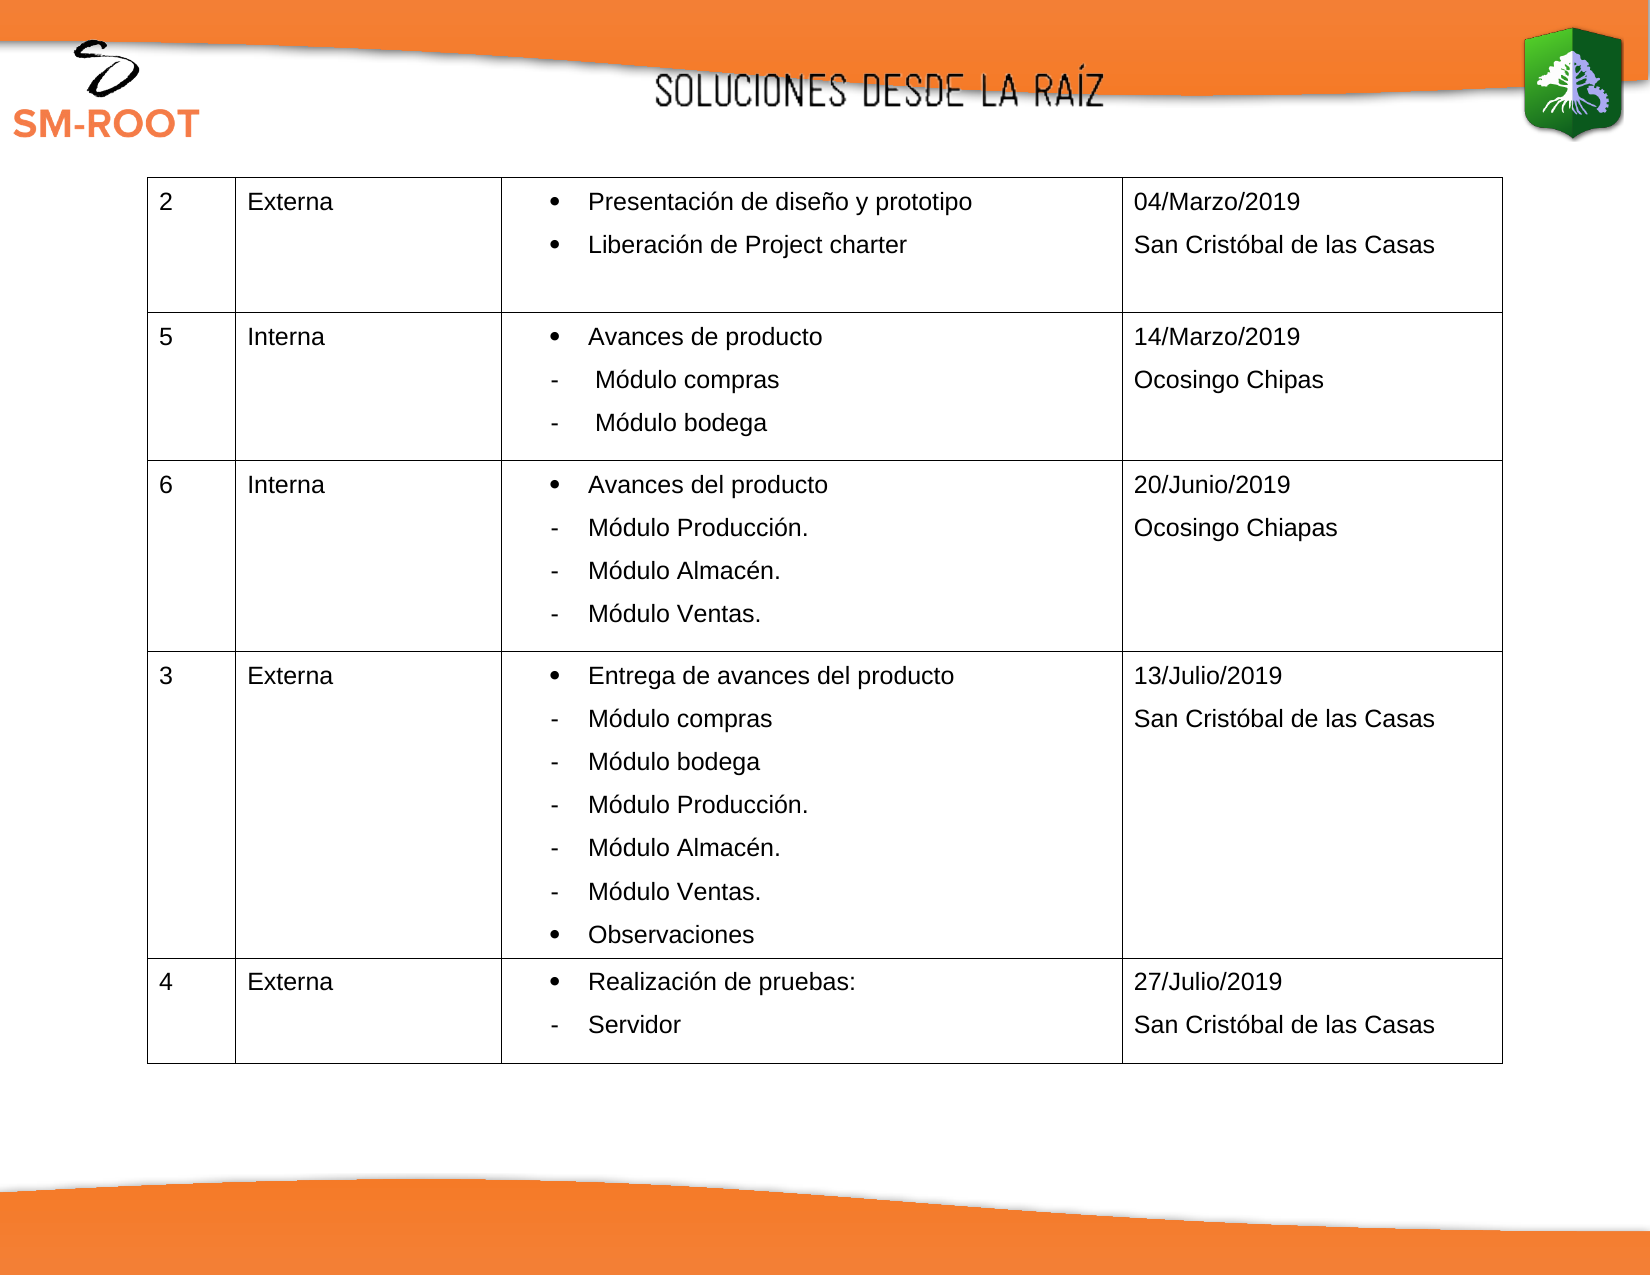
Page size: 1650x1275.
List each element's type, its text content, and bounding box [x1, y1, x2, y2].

table_cell Interna [236, 461, 501, 651]
table_cell Externa [236, 959, 501, 1062]
table_cell 3 [148, 652, 235, 957]
table_cell 04/Marzo/2019 San Cristóbal de las Casas [1123, 178, 1502, 312]
table_cell Externa [236, 652, 501, 957]
table_cell Entrega de avances del producto Módulo compras Módulo bodega Módulo Producción. Módulo Almacén. Módulo Ventas. Observaciones [502, 652, 1122, 957]
table_cell 5 [148, 313, 235, 460]
picture [11, 38, 201, 147]
table_cell 13/Julio/2019 San Cristóbal de las Casas [1123, 652, 1502, 957]
table_cell 27/Julio/2019 San Cristóbal de las Casas [1123, 959, 1502, 1062]
table_cell Realización de pruebas: Servidor Seguridad [502, 959, 1122, 1062]
table_cell 20/Junio/2019 Ocosingo Chiapas [1123, 461, 1502, 651]
table_cell Externa [236, 178, 501, 312]
table_cell 6 [148, 461, 235, 651]
table_cell Presentación de diseño y prototipo Liberación de Project charter [502, 178, 1122, 312]
table_cell Interna [236, 313, 501, 460]
table_cell Avances de producto Módulo compras Módulo bodega [502, 313, 1122, 460]
table_cell Avances del producto Módulo Producción. Módulo Almacén. Módulo Ventas. [502, 461, 1122, 651]
picture [1520, 23, 1624, 142]
table_cell 2 [148, 178, 235, 312]
table_cell 4 [148, 959, 235, 1062]
table_cell 14/Marzo/2019 Ocosingo Chipas [1123, 313, 1502, 460]
